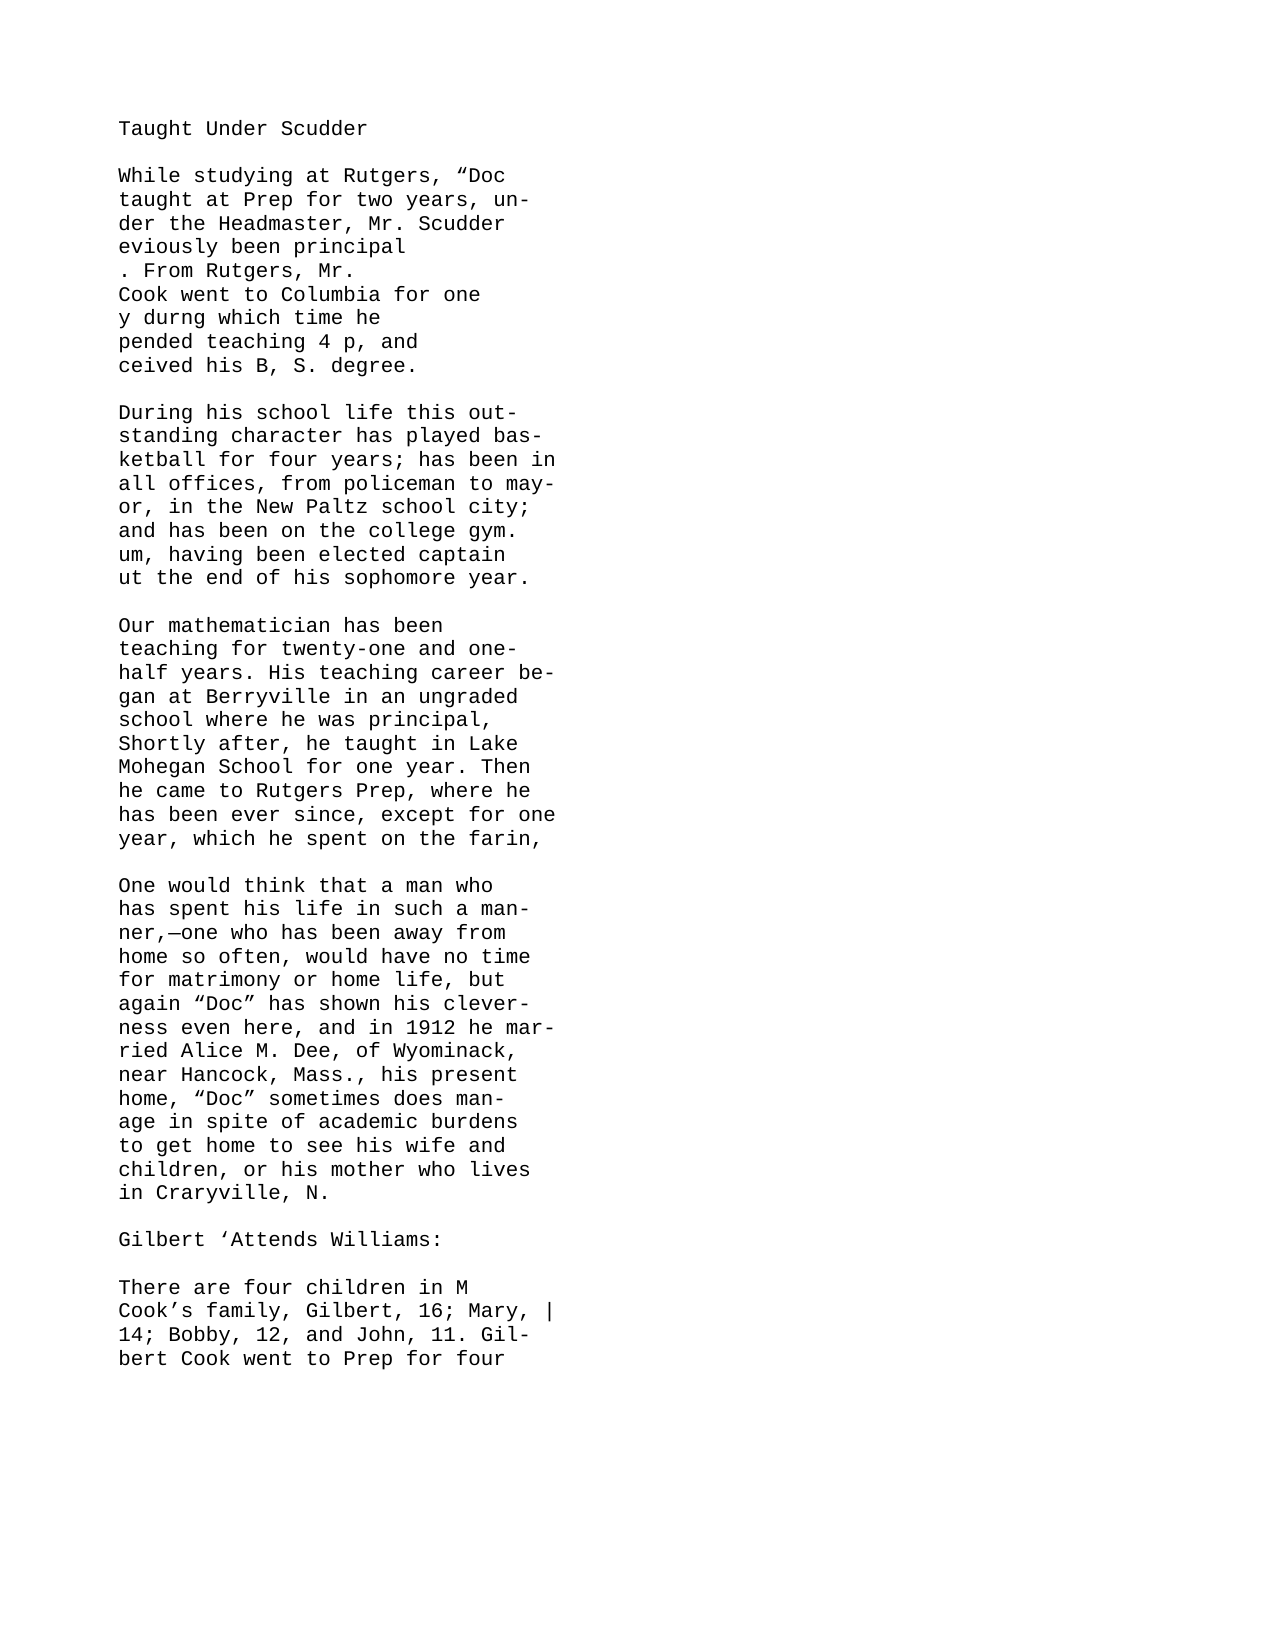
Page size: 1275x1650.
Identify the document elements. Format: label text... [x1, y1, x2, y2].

text ness even here, and in 1912 he mar- [118, 1017, 1157, 1040]
text ut the end of his sophomore year. [118, 567, 1157, 591]
text in Craryville, N. [118, 1182, 1157, 1206]
text standing character has played bas- [118, 426, 1157, 449]
text While studying at Rutgers, “Doc [118, 165, 1157, 189]
text During his school life this out- [118, 402, 1157, 426]
text age in spite of academic burdens [118, 1111, 1157, 1135]
text to get home to see his wife and [118, 1135, 1157, 1158]
text There are four children in M [118, 1277, 1157, 1300]
text 14; Bobby, 12, and John, 11. Gil- [118, 1324, 1157, 1348]
text has been ever since, except for one [118, 804, 1157, 827]
text again “Doc” has shown his clever- [118, 993, 1157, 1017]
text year, which he spent on the farin, [118, 827, 1157, 851]
text Taught Under Scudder [118, 118, 1157, 142]
text Mohegan School for one year. Then [118, 757, 1157, 780]
text home so often, would have no time [118, 946, 1157, 969]
text children, or his mother who lives [118, 1158, 1157, 1182]
text and has been on the college gym. [118, 520, 1157, 544]
text near Hancock, Mass., his present [118, 1064, 1157, 1088]
text half years. His teaching career be- [118, 662, 1157, 686]
text ketball for four years; has been in [118, 449, 1157, 473]
text has spent his life in such a man- [118, 898, 1157, 922]
text eviously been principal [118, 236, 1157, 260]
text Cook’s family, Gilbert, 16; Mary, | [118, 1300, 1157, 1324]
text home, “Doc” sometimes does man- [118, 1088, 1157, 1111]
text pended teaching 4 p, and [118, 331, 1157, 354]
text ceived his B, S. degree. [118, 354, 1157, 378]
text Shortly after, he taught in Lake [118, 733, 1157, 757]
text One would think that a man who [118, 875, 1157, 898]
text teaching for twenty-one and one- [118, 638, 1157, 662]
text ner,—one who has been away from [118, 922, 1157, 946]
text all offices, from policeman to may- [118, 473, 1157, 496]
text der the Headmaster, Mr. Scudder [118, 213, 1157, 236]
text ried Alice M. Dee, of Wyominack, [118, 1040, 1157, 1064]
text . From Rutgers, Mr. [118, 260, 1157, 284]
text Our mathematician has been [118, 615, 1157, 638]
text y durng which time he [118, 307, 1157, 331]
text Gilbert ‘Attends Williams: [118, 1229, 1157, 1253]
text he came to Rutgers Prep, where he [118, 780, 1157, 804]
text taught at Prep for two years, un- [118, 189, 1157, 213]
text um, having been elected captain [118, 544, 1157, 567]
text gan at Berryville in an ungraded [118, 686, 1157, 709]
text bert Cook went to Prep for four [118, 1348, 1157, 1371]
text Cook went to Columbia for one [118, 284, 1157, 307]
text or, in the New Paltz school city; [118, 496, 1157, 520]
text school where he was principal, [118, 709, 1157, 733]
text for matrimony or home life, but [118, 969, 1157, 993]
